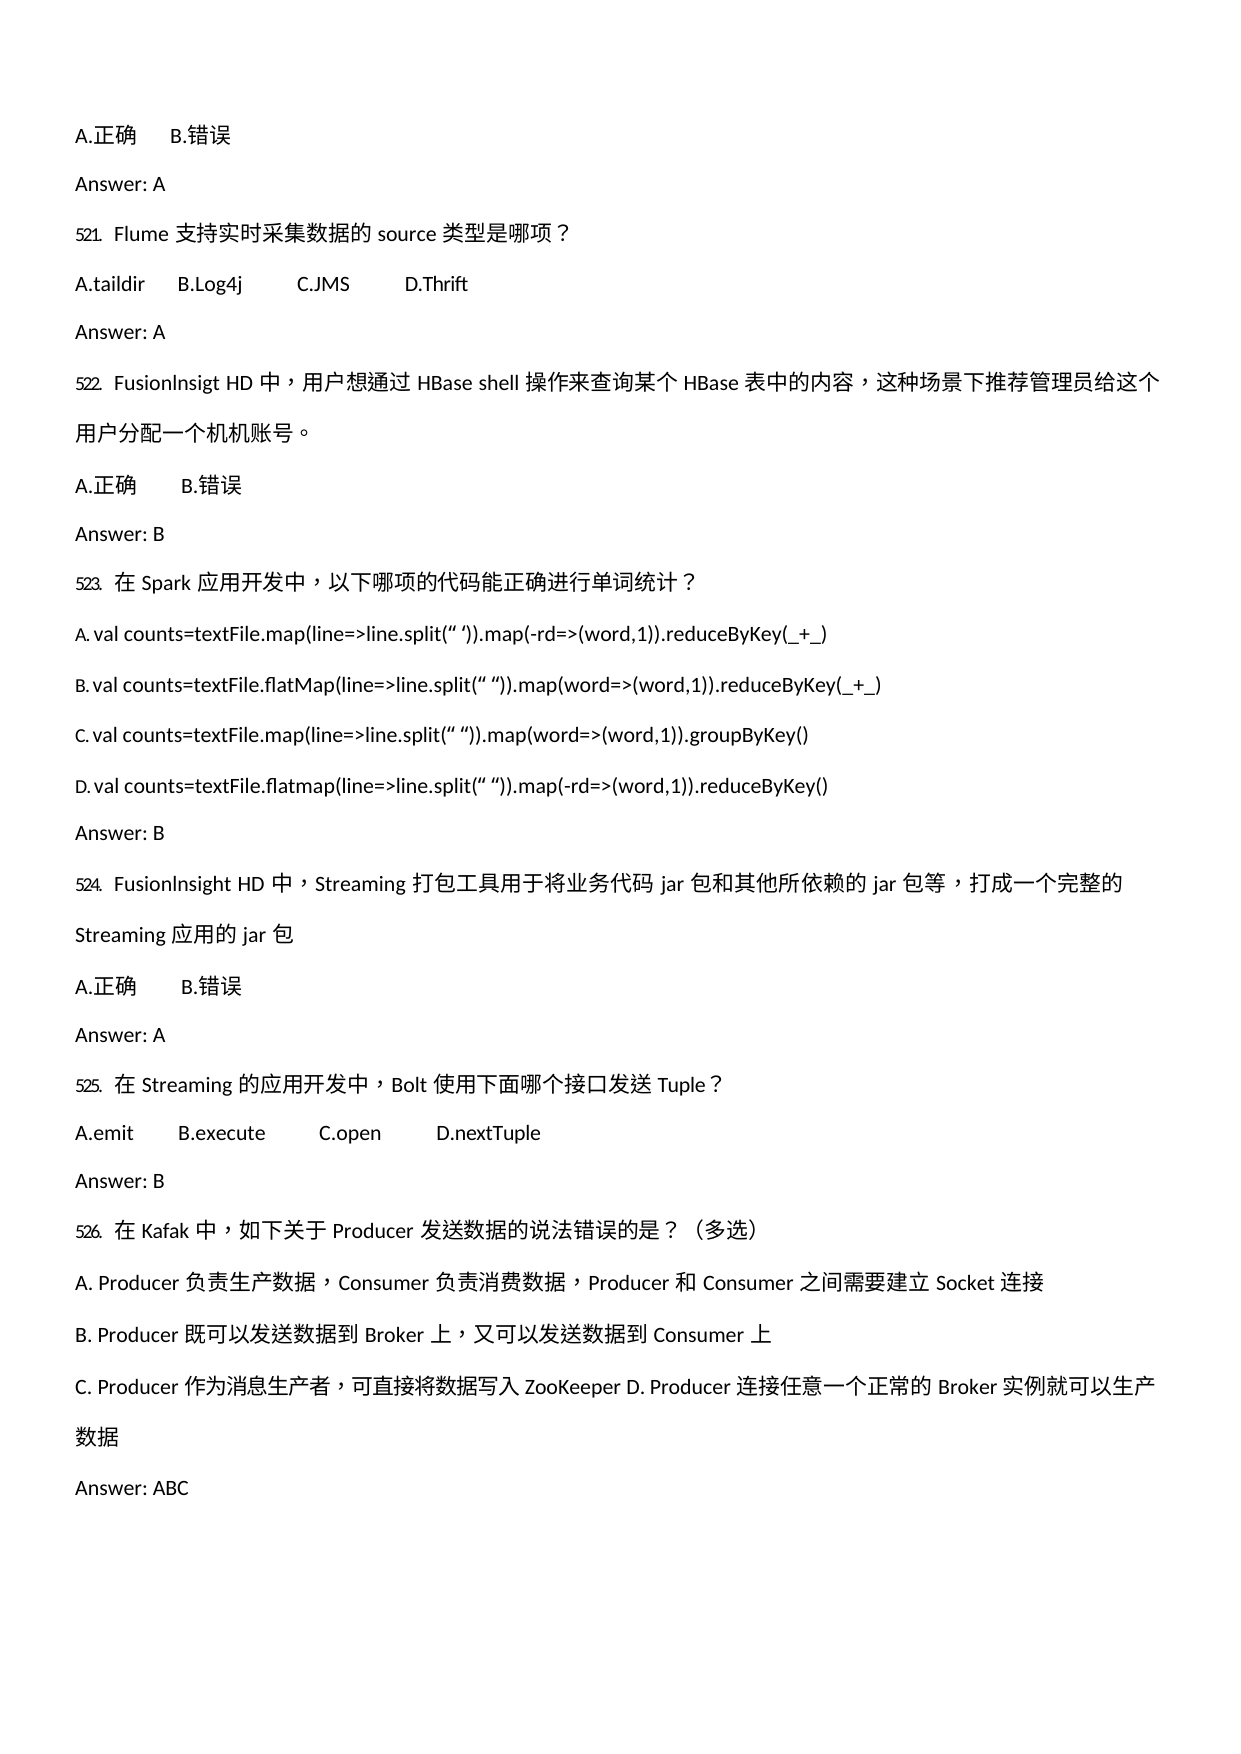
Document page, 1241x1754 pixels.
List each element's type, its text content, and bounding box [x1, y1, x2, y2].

list val counts=textFile.map(line=>line.split(“ “)).map(word=>(word,1)).groupByKey() [75, 719, 1240, 749]
list Fusionlnsigt HD 中，用户想通过 HBase shell 操作来查询某个 HBase 表中的内容，这种场景下推荐管理员给这个用户分配一个机机账号。 [75, 367, 1166, 448]
text A.taildir B.Log4j C.JMS D.Thrift Answer: A [75, 270, 470, 345]
list val counts=textFile.map(line=>line.split(“ ‘)).map(-rd=>(word,1)).reduceByKey(_+_) [75, 618, 1240, 648]
list 在 Spark 应用开发中，以下哪项的代码能正确进行单词统计？ [75, 567, 1240, 596]
text A.正确 B.错误Answer: B [75, 470, 242, 546]
list val counts=textFile.flatMap(line=>line.split(“ “)).map(word=>(word,1)).reduceByKey(_+_) [75, 669, 1240, 699]
text A.正确 B.错误Answer: A [75, 120, 231, 196]
list val counts=textFile.flatmap(line=>line.split(“ “)).map(-rd=>(word,1)).reduceByKey() Answer: B [75, 770, 858, 846]
list Flume 支持实时采集数据的 source 类型是哪项？ [75, 218, 1240, 247]
list Producer 负责生产数据，Consumer 负责消费数据，Producer 和 Consumer 之间需要建立 Socket 连接 [75, 1267, 1240, 1297]
list Producer 作为消息生产者，可直接将数据写入 ZooKeeper D. Producer 连接任意一个正常的 Broker 实例就可以生产数据 [75, 1371, 1165, 1452]
list 在 Streaming 的应用开发中，Bolt 使用下面哪个接口发送 Tuple？ A.emit B.execute C.open D.nextTuple [75, 1069, 747, 1146]
text Streaming 应用的 jar 包A.正确 B.错误Answer: A [75, 919, 309, 1048]
list 在 Kafak 中，如下关于 Producer 发送数据的说法错误的是？（多选） [75, 1216, 1240, 1245]
text Answer: B [75, 1167, 1240, 1194]
list Producer 既可以发送数据到 Broker 上，又可以发送数据到 Consumer 上 [75, 1319, 1240, 1349]
text Answer: ABC [75, 1474, 1240, 1501]
list Fusionlnsight HD 中，Streaming 打包工具用于将业务代码 jar 包和其他所依赖的 jar 包等，打成一个完整的 [75, 867, 1240, 897]
